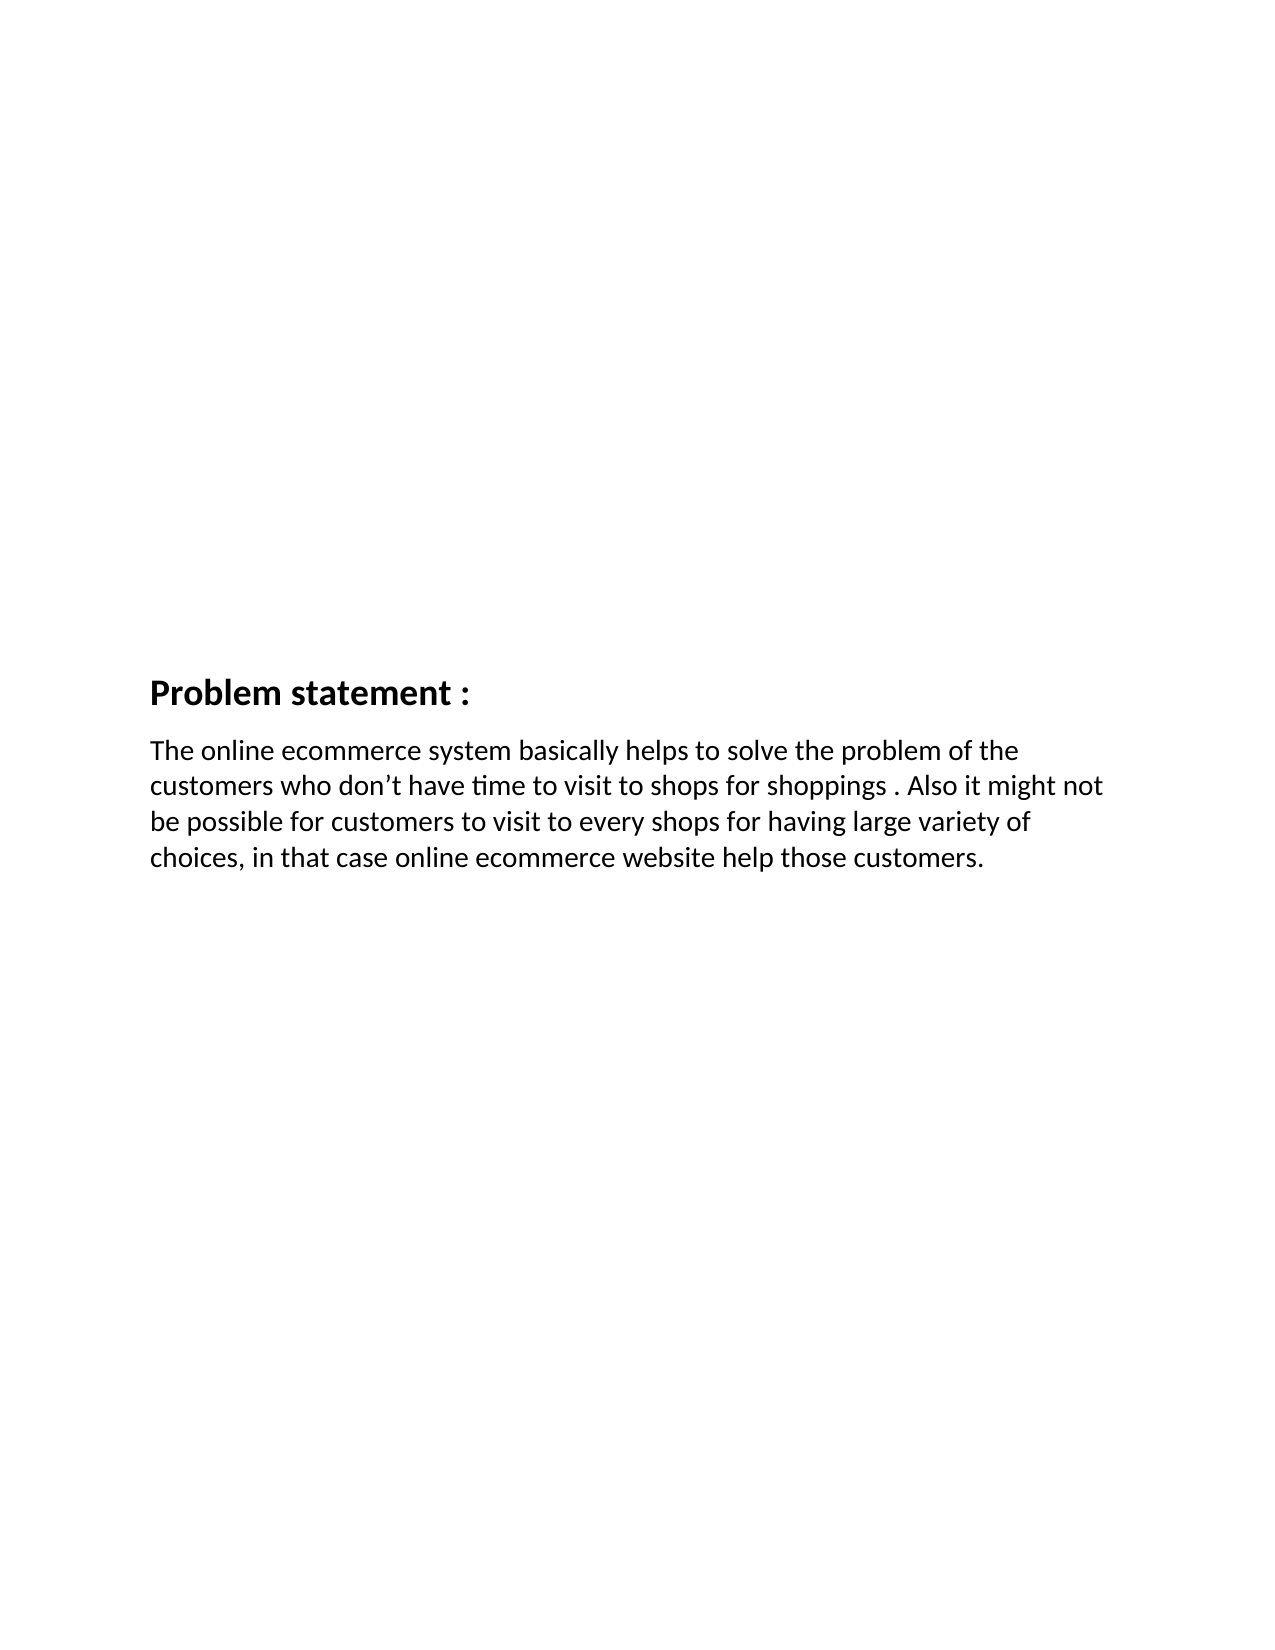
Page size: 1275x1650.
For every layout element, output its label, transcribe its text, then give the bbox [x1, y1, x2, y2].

text The online ecommerce system basically helps to solve the problem of the customers who don’t have time to visit to shops for shoppings . Also it might not be possible for customers to visit to every shops for having large variety of choices, in that case online ecommerce website help those customers. [150, 732, 1125, 874]
text Problem statement : [150, 669, 1125, 715]
